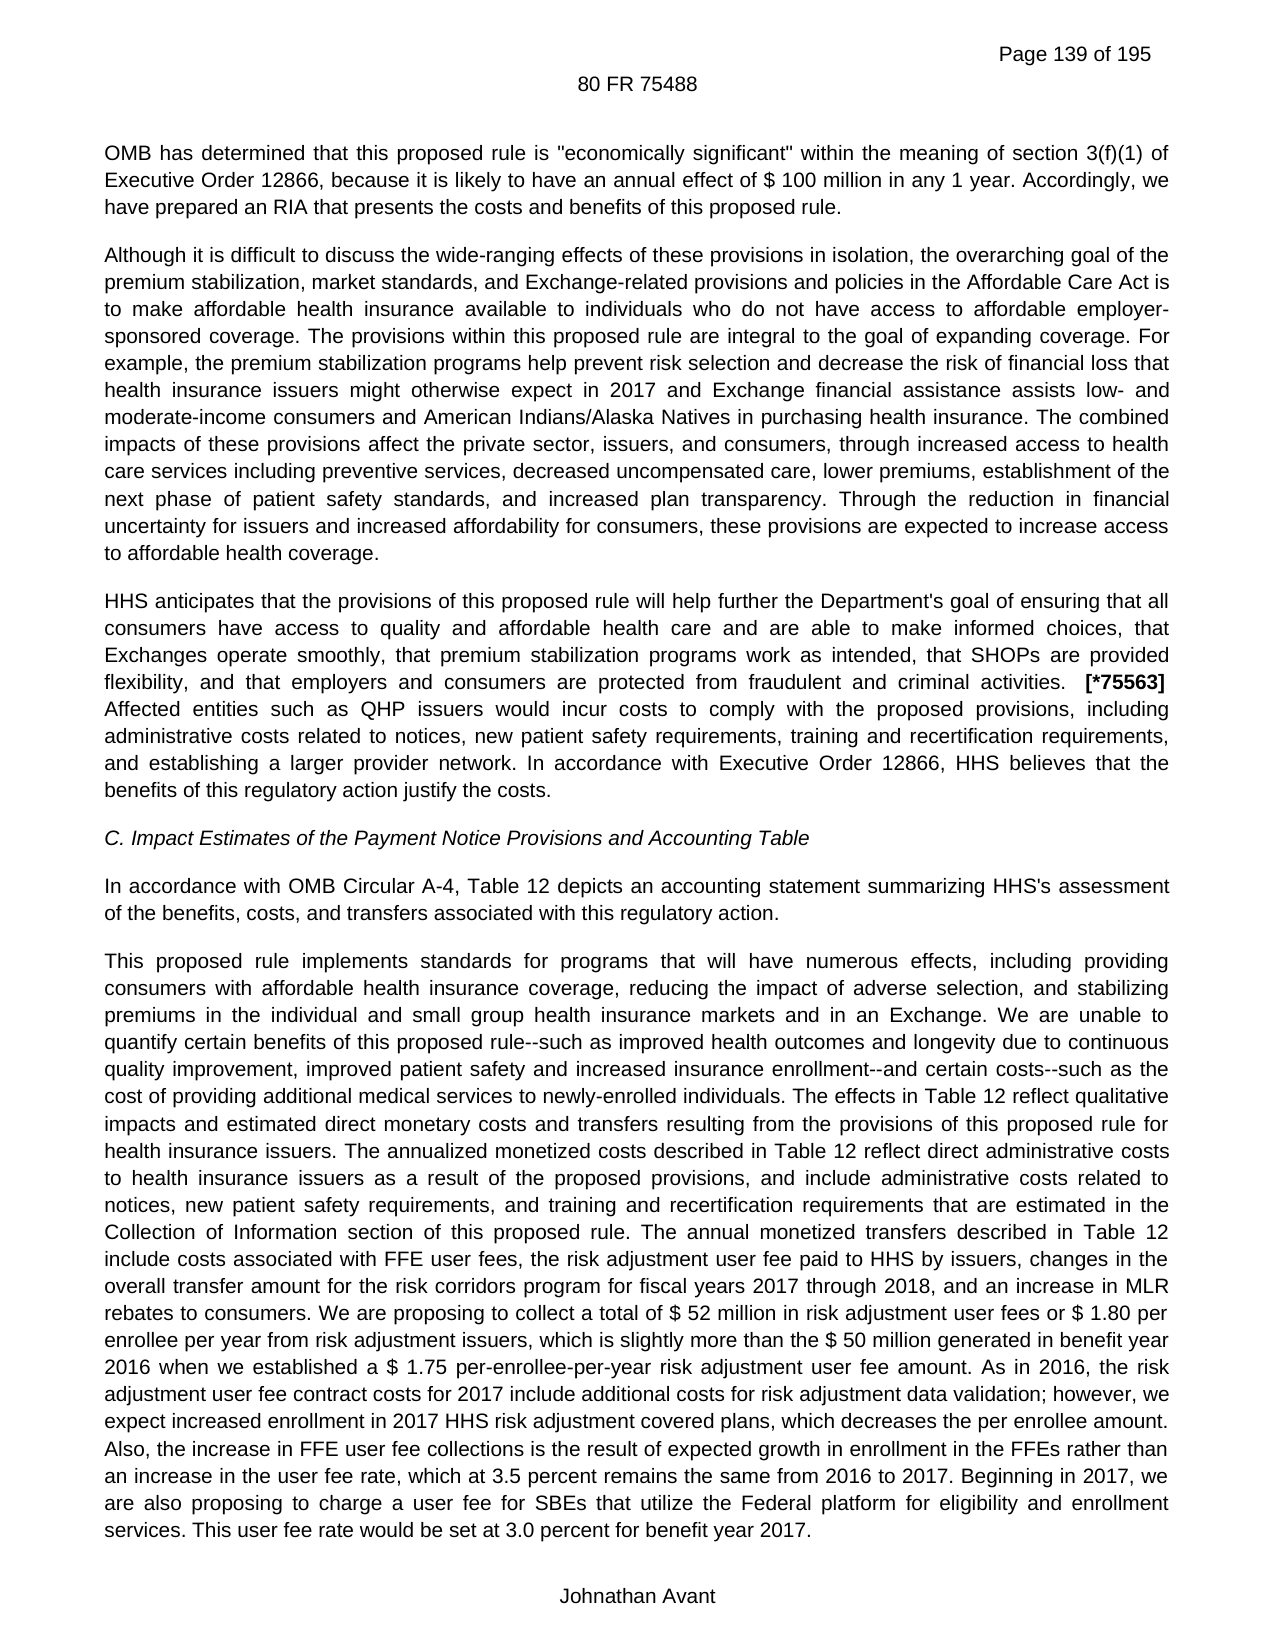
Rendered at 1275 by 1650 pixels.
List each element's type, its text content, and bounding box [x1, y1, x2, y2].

text OMB has determined that this proposed rule is "economically significant" within the meaning of section 3(f)(1) of Executive Order 12866, because it is likely to have an annual effect of $ 100 million in any 1 year. Accordingly, we have prepared an RIA that presents the costs and benefits of this proposed rule. [104, 137, 1171, 219]
text This proposed rule implements standards for programs that will have numerous effects, including providing consumers with affordable health insurance coverage, reducing the impact of adverse selection, and stabilizing premiums in the individual and small group health insurance markets and in an Exchange. We are unable to quantify certain benefits of this proposed rule--such as improved health outcomes and longevity due to continuous quality improvement, improved patient safety and increased insurance enrollment--and certain costs--such as the cost of providing additional medical services to newly-enrolled individuals. The effects in Table 12 reflect qualitative impacts and estimated direct monetary costs and transfers resulting from the provisions of this proposed rule for health insurance issuers. The annualized monetized costs described in Table 12 reflect direct administrative costs to health insurance issuers as a result of the proposed provisions, and include administrative costs related to notices, new patient safety requirements, and training and recertification requirements that are estimated in the Collection of Information section of this proposed rule. The annual monetized transfers described in Table 12 include costs associated with FFE user fees, the risk adjustment user fee paid to HHS by issuers, changes in the overall transfer amount for the risk corridors program for fiscal years 2017 through 2018, and an increase in MLR rebates to consumers. We are proposing to collect a total of $ 52 million in risk adjustment user fees or $ 1.80 per enrollee per year from risk adjustment issuers, which is slightly more than the $ 50 million generated in benefit year 2016 when we established a $ 1.75 per-enrollee-per-year risk adjustment user fee amount. As in 2016, the risk adjustment user fee contract costs for 2017 include additional costs for risk adjustment data validation; however, we expect increased enrollment in 2017 HHS risk adjustment covered plans, which decreases the per enrollee amount. Also, the increase in FFE user fee collections is the result of expected growth in enrollment in the FFEs rather than an increase in the user fee rate, which at 3.5 percent remains the same from 2016 to 2017. Beginning in 2017, we are also proposing to charge a user fee for SBEs that utilize the Federal platform for eligibility and enrollment services. This user fee rate would be set at 3.0 percent for benefit year 2017. [104, 946, 1171, 1542]
text C. Impact Estimates of the Payment Notice Provisions and Accounting Table [104, 823, 1171, 850]
text Although it is difficult to discuss the wide-ranging effects of these provisions in isolation, the overarching goal of the premium stabilization, market standards, and Exchange-related provisions and policies in the Affordable Care Act is to make affordable health insurance available to individuals who do not have access to affordable employer-sponsored coverage. The provisions within this proposed rule are integral to the goal of expanding coverage. For example, the premium stabilization programs help prevent risk selection and decrease the risk of financial loss that health insurance issuers might otherwise expect in 2017 and Exchange financial assistance assists low- and moderate-income consumers and American Indians/Alaska Natives in purchasing health insurance. The combined impacts of these provisions affect the private sector, issuers, and consumers, through increased access to health care services including preventive services, decreased uncompensated care, lower premiums, establishment of the next phase of patient safety standards, and increased plan transparency. Through the reduction in financial uncertainty for issuers and increased affordability for consumers, these provisions are expected to increase access to affordable health coverage. [104, 239, 1171, 564]
text HHS anticipates that the provisions of this proposed rule will help further the Department's goal of ensuring that all consumers have access to quality and affordable health care and are able to make informed choices, that Exchanges operate smoothly, that premium stabilization programs work as intended, that SHOPs are provided flexibility, and that employers and consumers are protected from fraudulent and criminal activities. [*75563] Affected entities such as QHP issuers would incur costs to comply with the proposed provisions, including administrative costs related to notices, new patient safety requirements, training and recertification requirements, and establishing a larger provider network. In accordance with Executive Order 12866, HHS believes that the benefits of this regulatory action justify the costs. [104, 585, 1171, 802]
text In accordance with OMB Circular A-4, Table 12 depicts an accounting statement summarizing HHS's assessment of the benefits, costs, and transfers associated with this regulatory action. [104, 871, 1171, 925]
